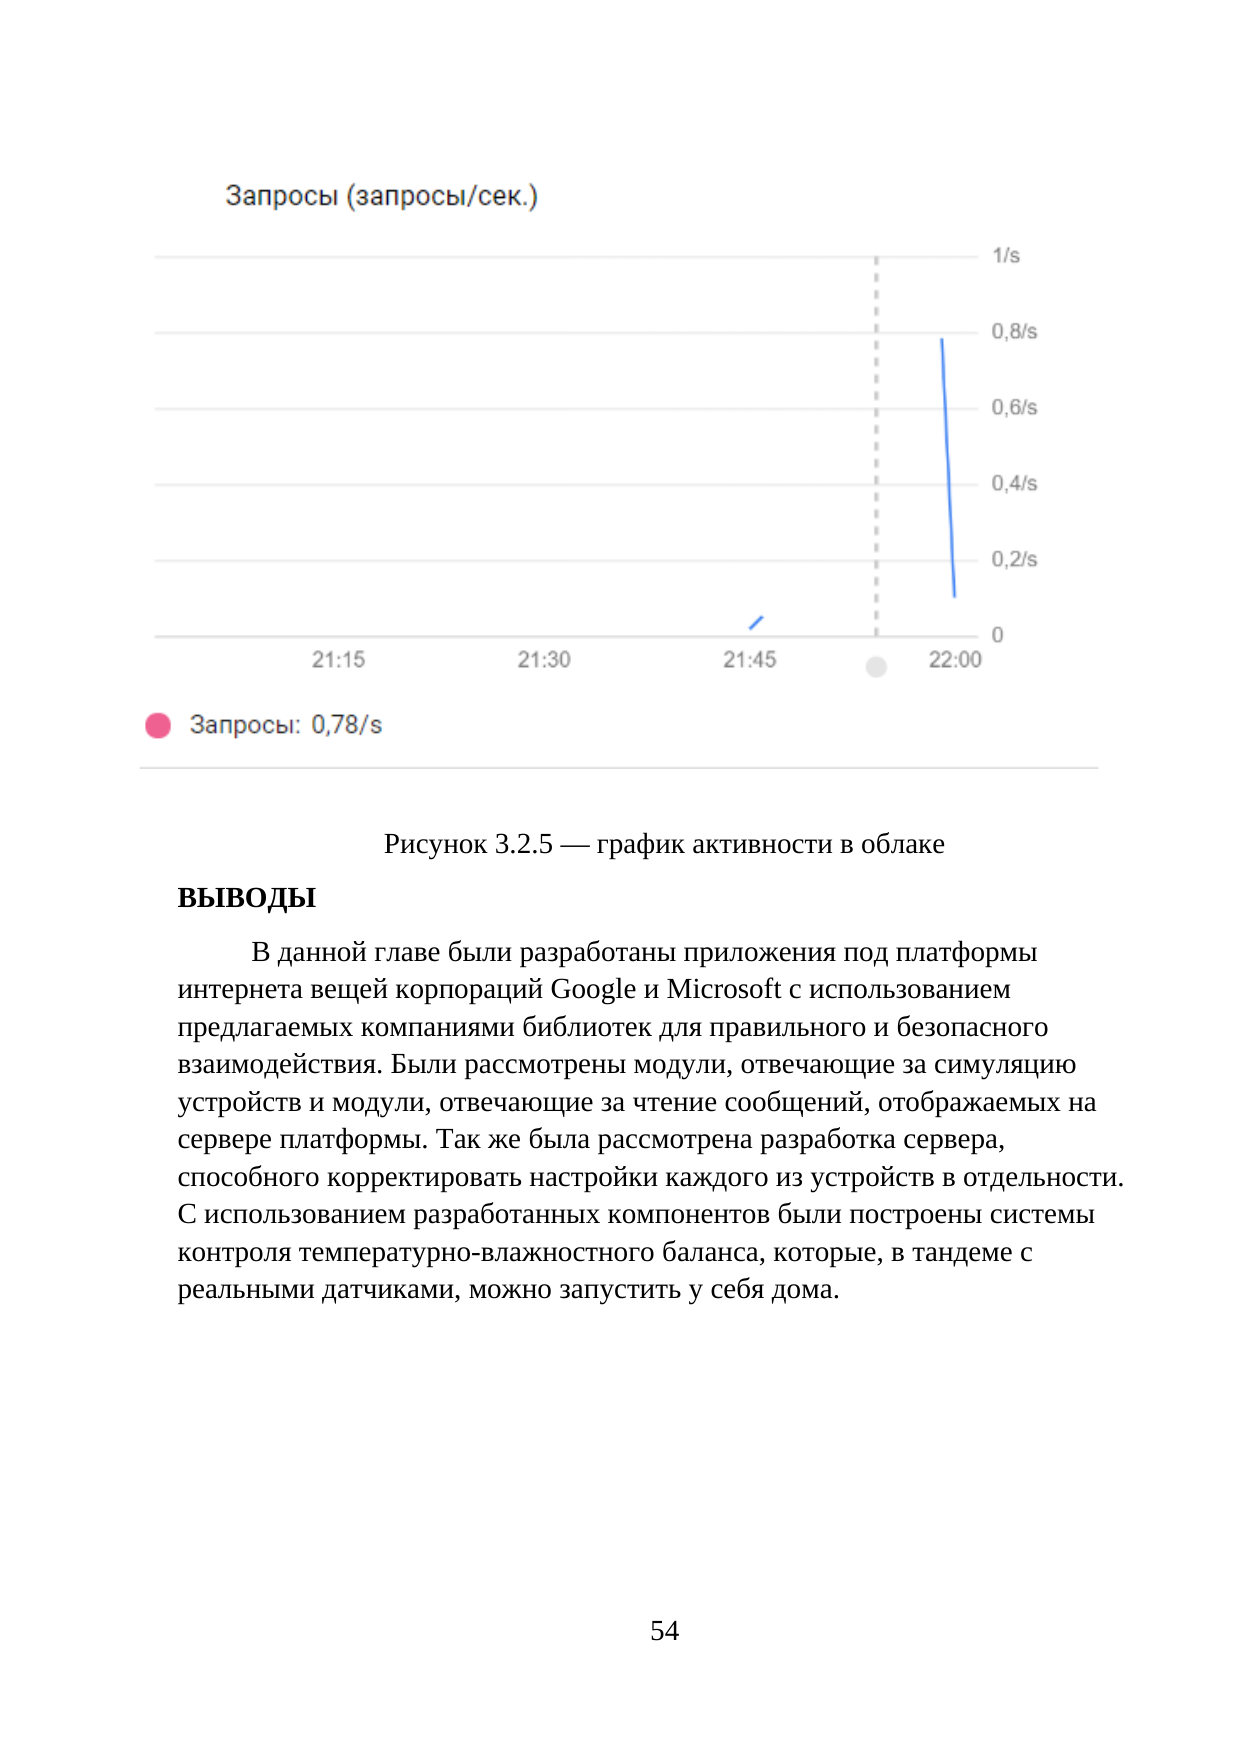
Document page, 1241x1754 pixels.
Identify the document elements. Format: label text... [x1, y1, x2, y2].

text В данной главе были разработаны приложения под платформы интернета вещей корпораций Google и Microsoft с использованием предлагаемых компаниями библиотек для правильного и безопасного взаимодействия. Были рассмотрены модули, отвечающие за симуляцию устройств и модули, отвечающие за чтение сообщений, отображаемых на сервере платформы. Так же была рассмотрена разработка сервера, способного корректировать настройки каждого из устройств в отдельности. С использованием разработанных компонентов были построены системы контроля температурно-влажностного баланса, которые, в тандеме с реальными датчиками, можно запустить у себя дома. [177, 931, 1152, 1306]
text Рисунок 3.2.5 — график активности в облаке [177, 823, 1152, 861]
text ВЫВОДЫ [177, 877, 1152, 915]
picture [139, 148, 1099, 769]
